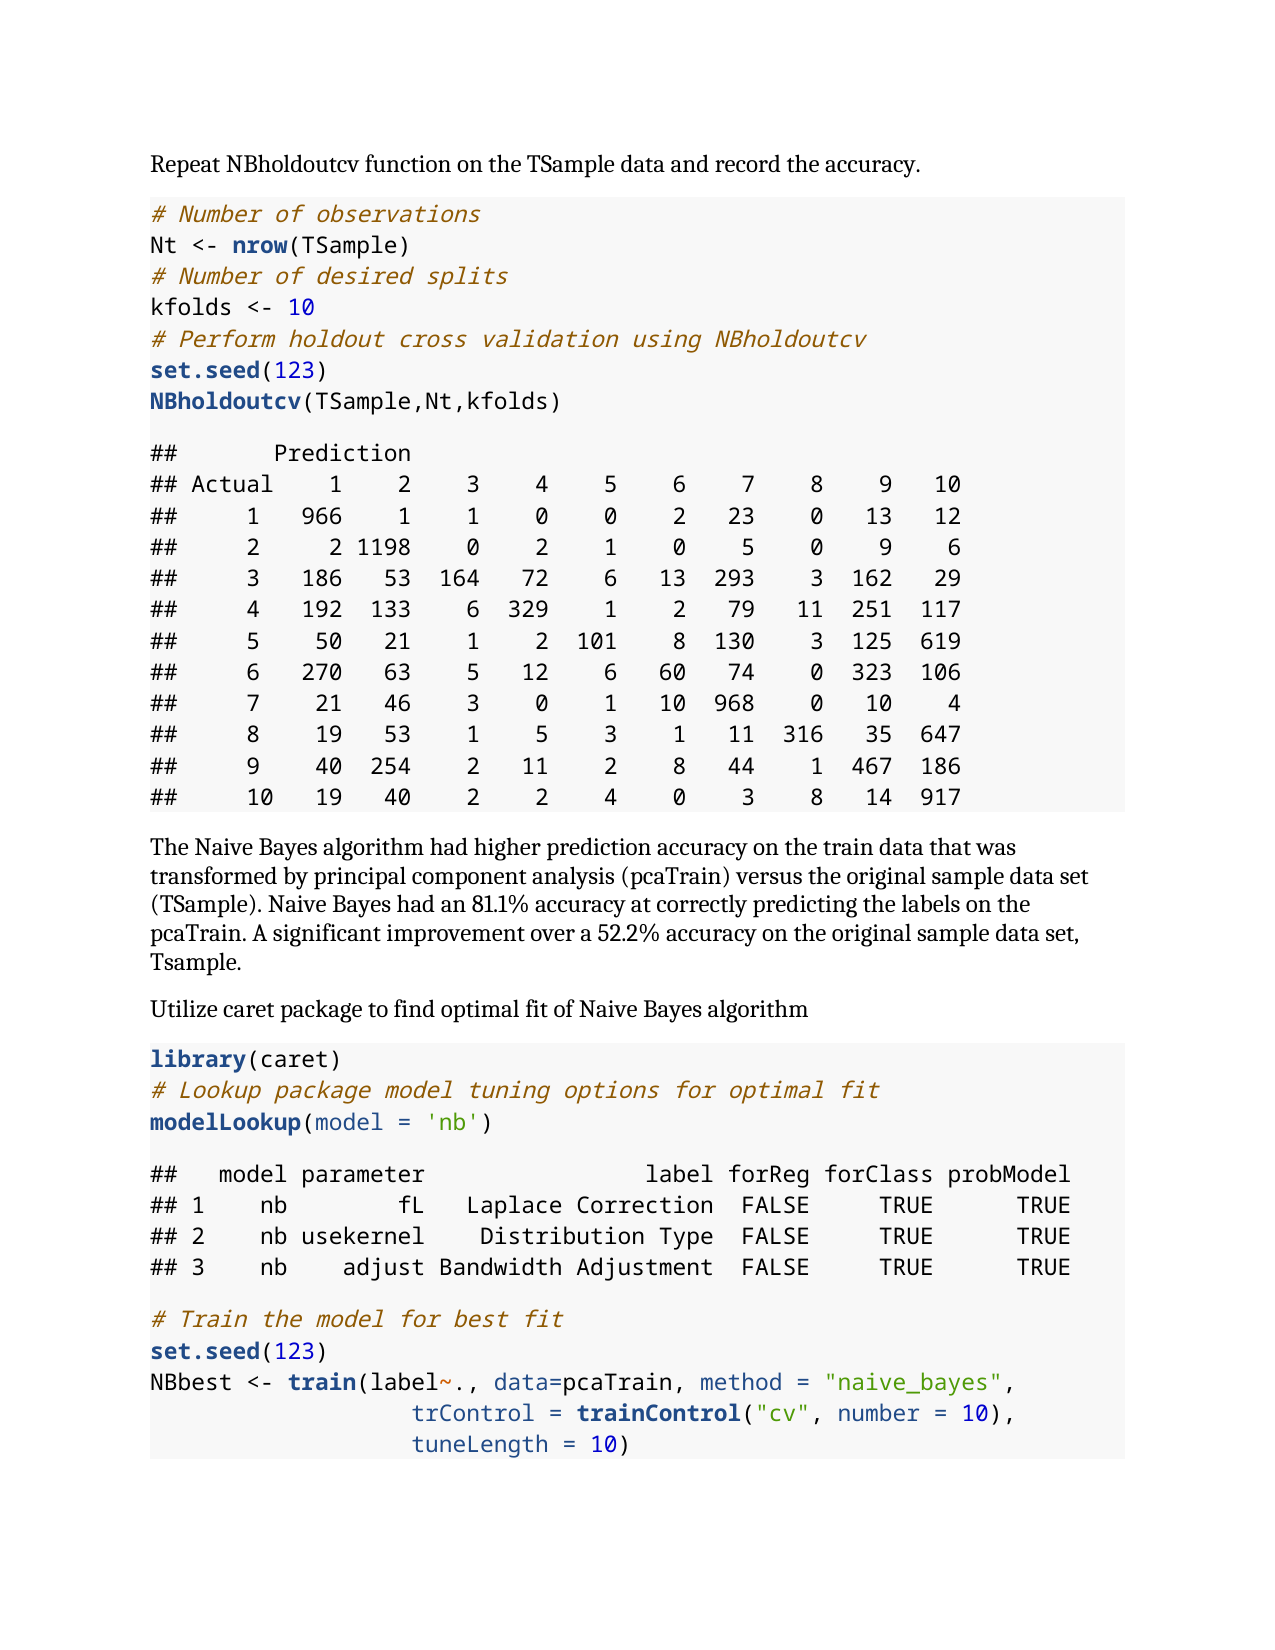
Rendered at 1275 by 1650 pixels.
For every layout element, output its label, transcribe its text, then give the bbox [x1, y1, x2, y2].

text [150, 1303, 1125, 1459]
text # Number of observations Nt <- nrow(TSample) # Number of desired splits kfolds <- 10 # Perform holdout cross validation using NBholdoutcv set.seed(123) NBholdoutcv(TSample,Nt,kfolds) [150, 197, 1125, 416]
text ## Prediction ## Actual 1 2 3 4 5 6 7 8 9 10 ## 1 966 1 1 0 0 2 23 0 13 12 ## 2 2 1198 0 2 1 0 5 0 9 6 ## 3 186 53 164 72 6 13 293 3 162 29 ## 4 192 133 6 329 1 2 79 11 251 117 ## 5 50 21 1 2 101 8 130 3 125 619 ## 6 270 63 5 12 6 60 74 0 323 106 ## 7 21 46 3 0 1 10 968 0 10 4 ## 8 19 53 1 5 3 1 11 316 35 647 ## 9 40 254 2 11 2 8 44 1 467 186 ## 10 19 40 2 2 4 0 3 8 14 917 [150, 437, 1125, 812]
text ## model parameter label forReg forClass probModel ## 1 nb fL Laplace Correction FALSE TRUE TRUE ## 2 nb usekernel Distribution Type FALSE TRUE TRUE ## 3 nb adjust Bandwidth Adjustment FALSE TRUE TRUE [150, 1157, 1125, 1282]
text The Naive Bayes algorithm had higher prediction accuracy on the train data that was transformed by principal component analysis (pcaTrain) versus the original sample data set (TSample). Naive Bayes had an 81.1% accuracy at correctly predicting the labels on the pcaTrain. A significant improvement over a 52.2% accuracy on the original sample data set, Tsample. [150, 833, 1125, 977]
text Repeat NBholdoutcv function on the TSample data and record the accuracy. [150, 150, 1125, 179]
text Utilize caret package to find optimal fit of Naive Bayes algorithm [150, 995, 1125, 1024]
text library(caret) # Lookup package model tuning options for optimal fit modelLookup(model = 'nb') [342, 1043, 1125, 1137]
